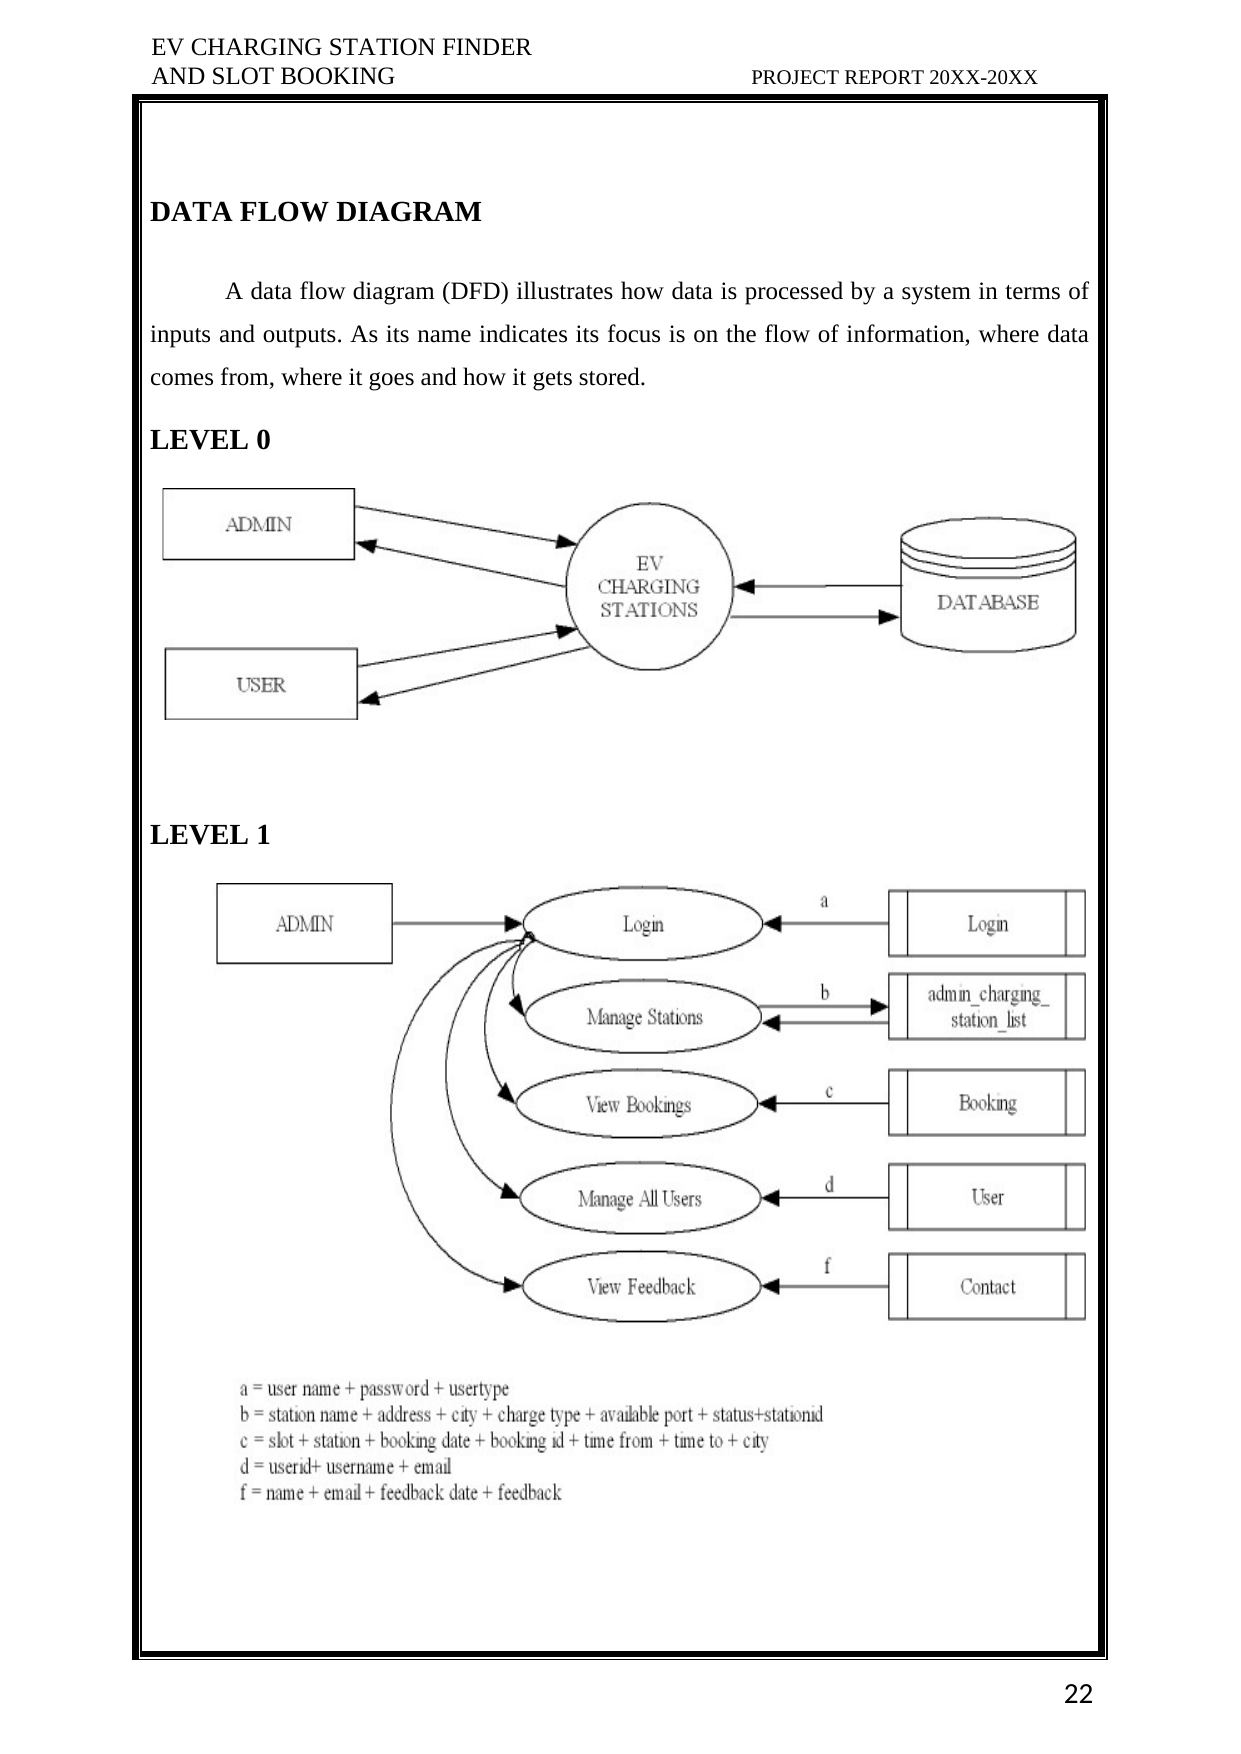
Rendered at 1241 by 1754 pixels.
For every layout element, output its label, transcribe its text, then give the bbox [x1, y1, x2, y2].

text A data flow diagram (DFD) illustrates how data is processed by a system in terms of inputs and outputs. As its name indicates its focus is on the flow of information, where data comes from, where it goes and how it gets stored. [150, 276, 1090, 391]
text LEVEL 0 [150, 422, 1090, 455]
text LEVEL 1 [150, 817, 1090, 851]
picture [162, 488, 1078, 720]
picture [154, 883, 1086, 1505]
subtitle DATA FLOW DIAGRAM [150, 194, 1090, 228]
